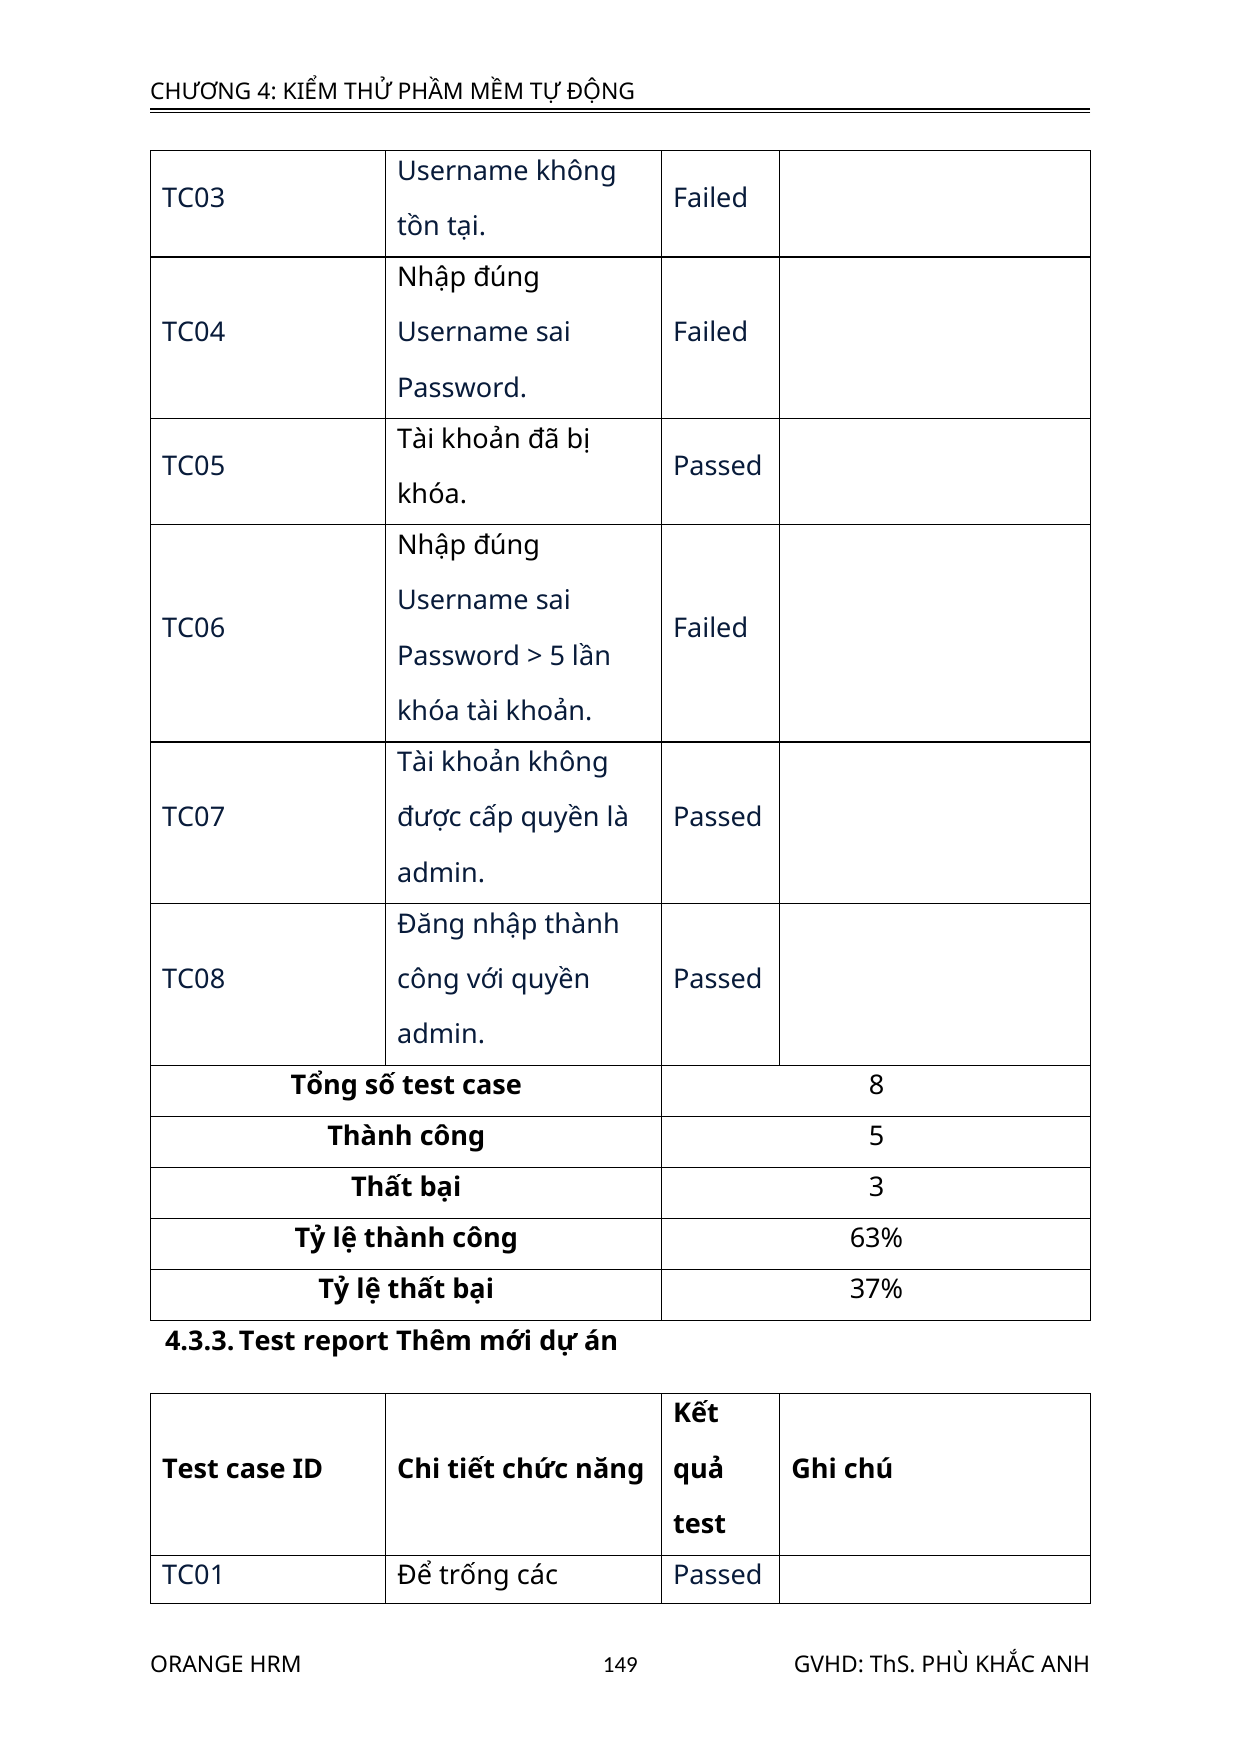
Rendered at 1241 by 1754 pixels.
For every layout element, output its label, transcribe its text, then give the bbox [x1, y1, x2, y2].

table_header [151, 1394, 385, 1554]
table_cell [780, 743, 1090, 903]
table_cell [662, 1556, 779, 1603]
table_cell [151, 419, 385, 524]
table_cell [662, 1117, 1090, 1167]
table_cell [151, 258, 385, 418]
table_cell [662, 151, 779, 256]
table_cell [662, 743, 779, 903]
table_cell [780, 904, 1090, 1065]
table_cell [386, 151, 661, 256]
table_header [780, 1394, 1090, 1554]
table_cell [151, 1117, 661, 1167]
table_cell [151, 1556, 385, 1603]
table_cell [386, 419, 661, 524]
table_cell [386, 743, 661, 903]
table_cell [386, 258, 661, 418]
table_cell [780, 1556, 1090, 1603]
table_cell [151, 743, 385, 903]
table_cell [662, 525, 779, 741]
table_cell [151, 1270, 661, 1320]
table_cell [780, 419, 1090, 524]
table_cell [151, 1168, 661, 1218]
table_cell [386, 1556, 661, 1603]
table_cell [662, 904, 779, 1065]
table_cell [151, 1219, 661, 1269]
list Test report Thêm mới dự án [165, 1321, 1090, 1358]
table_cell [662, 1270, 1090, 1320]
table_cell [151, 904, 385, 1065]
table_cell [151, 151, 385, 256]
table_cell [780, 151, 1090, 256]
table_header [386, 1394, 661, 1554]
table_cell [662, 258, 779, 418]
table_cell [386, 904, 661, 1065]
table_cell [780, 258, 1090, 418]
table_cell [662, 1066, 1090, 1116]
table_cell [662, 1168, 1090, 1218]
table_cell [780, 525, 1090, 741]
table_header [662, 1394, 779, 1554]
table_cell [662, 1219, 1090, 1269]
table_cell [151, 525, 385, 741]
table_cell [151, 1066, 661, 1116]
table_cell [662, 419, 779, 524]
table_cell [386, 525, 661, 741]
